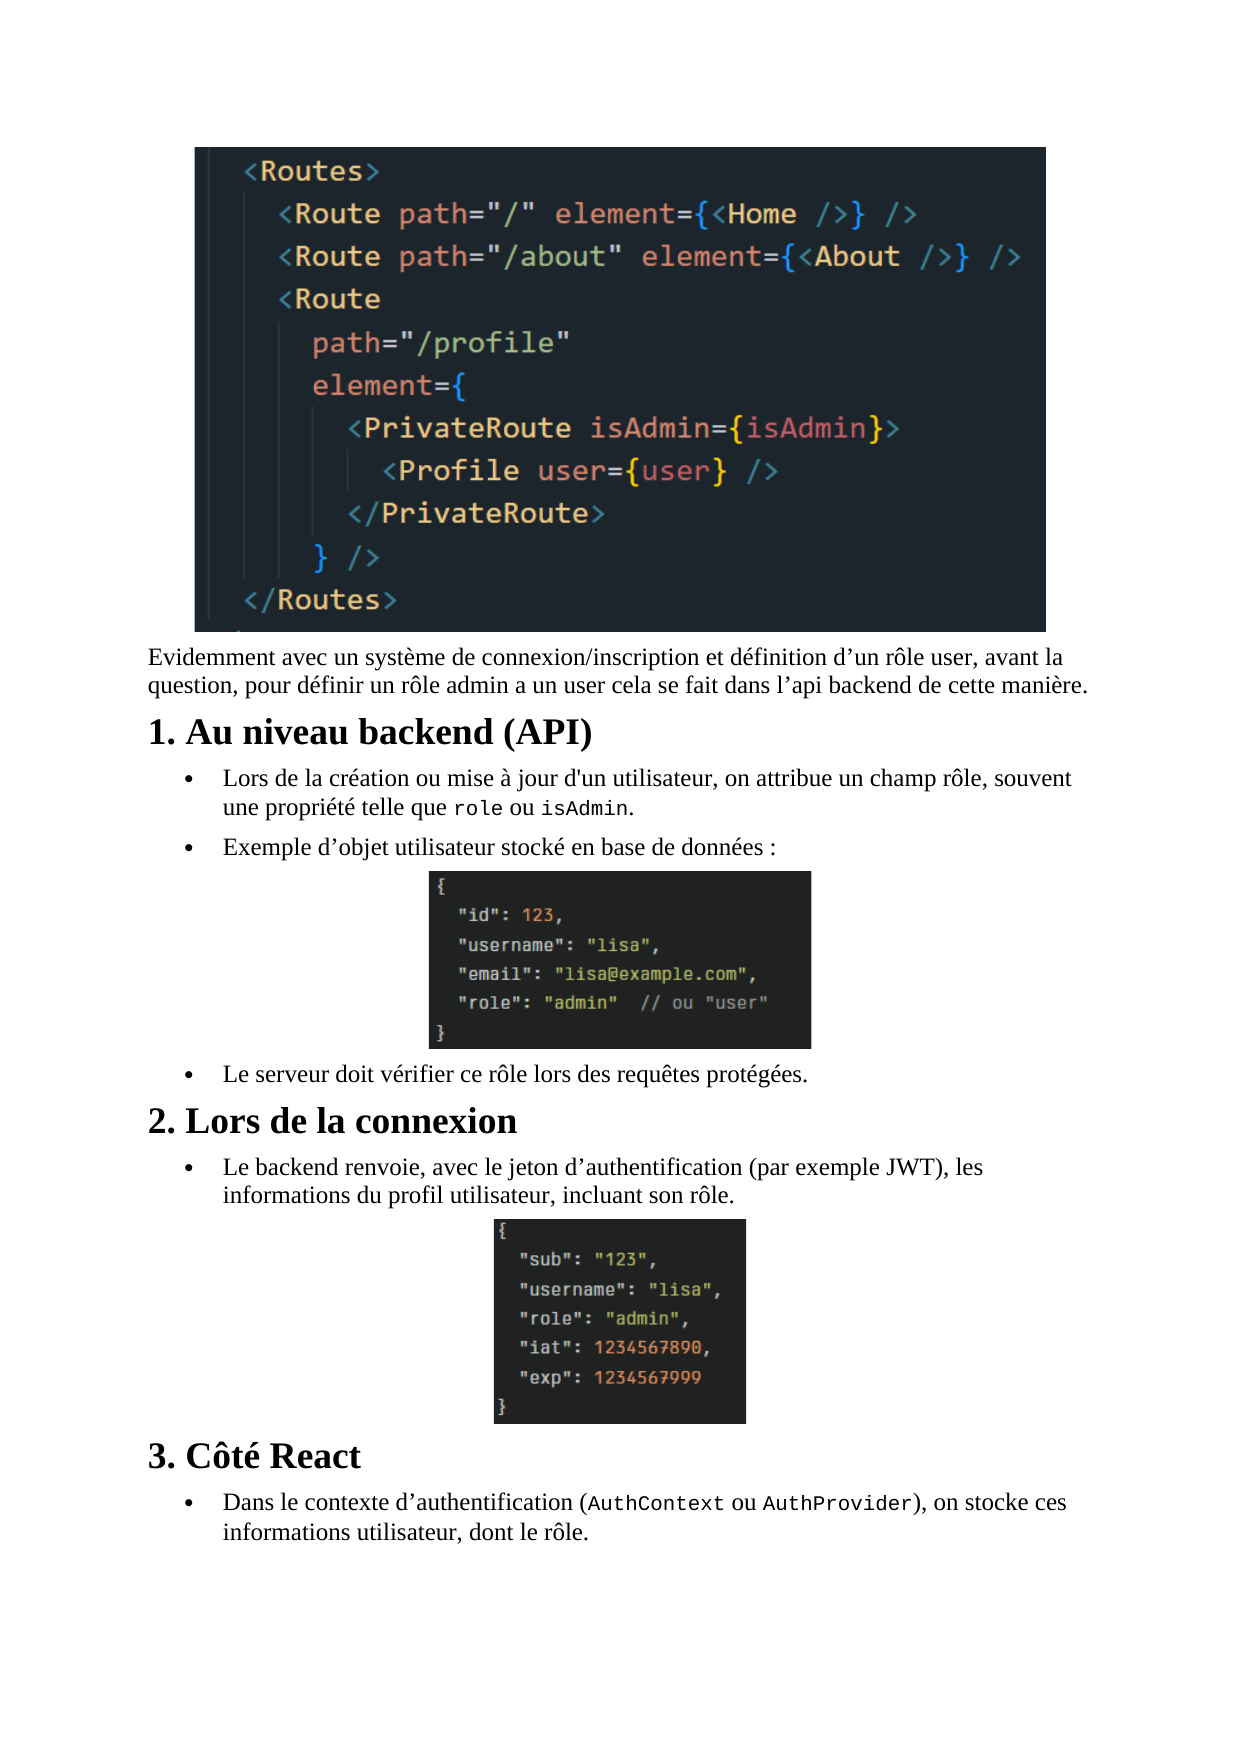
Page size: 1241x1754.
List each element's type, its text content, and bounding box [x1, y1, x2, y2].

text Evidemment avec un système de connexion/inscription et définition d’un rôle user, avant la question, pour définir un rôle admin a un user cela se fait dans l’api backend de cette manière. [148, 642, 1093, 699]
picture [194, 147, 1046, 632]
list Dans le contexte d’authentification (AuthContext ou AuthProvider), on stocke ces informations utilisateur, dont le rôle. [185, 1487, 1093, 1546]
list Lors de la création ou mise à jour d'un utilisateur, on attribue un champ rôle, souvent une propriété telle que role ou isAdmin. [185, 763, 1093, 822]
subtitle 1. Au niveau backend (API) [148, 710, 1093, 753]
list Le serveur doit vérifier ce rôle lors des requêtes protégées. [185, 1059, 1093, 1088]
subtitle 2. Lors de la connexion [148, 1098, 1093, 1141]
picture [428, 871, 812, 1049]
picture [493, 1219, 747, 1424]
subtitle 3. Côté React [148, 1434, 1093, 1477]
list Le backend renvoie, avec le jeton d’authentification (par exemple JWT), les informations du profil utilisateur, incluant son rôle. [185, 1152, 1093, 1209]
list Exemple d’objet utilisateur stocké en base de données : [185, 832, 1093, 861]
